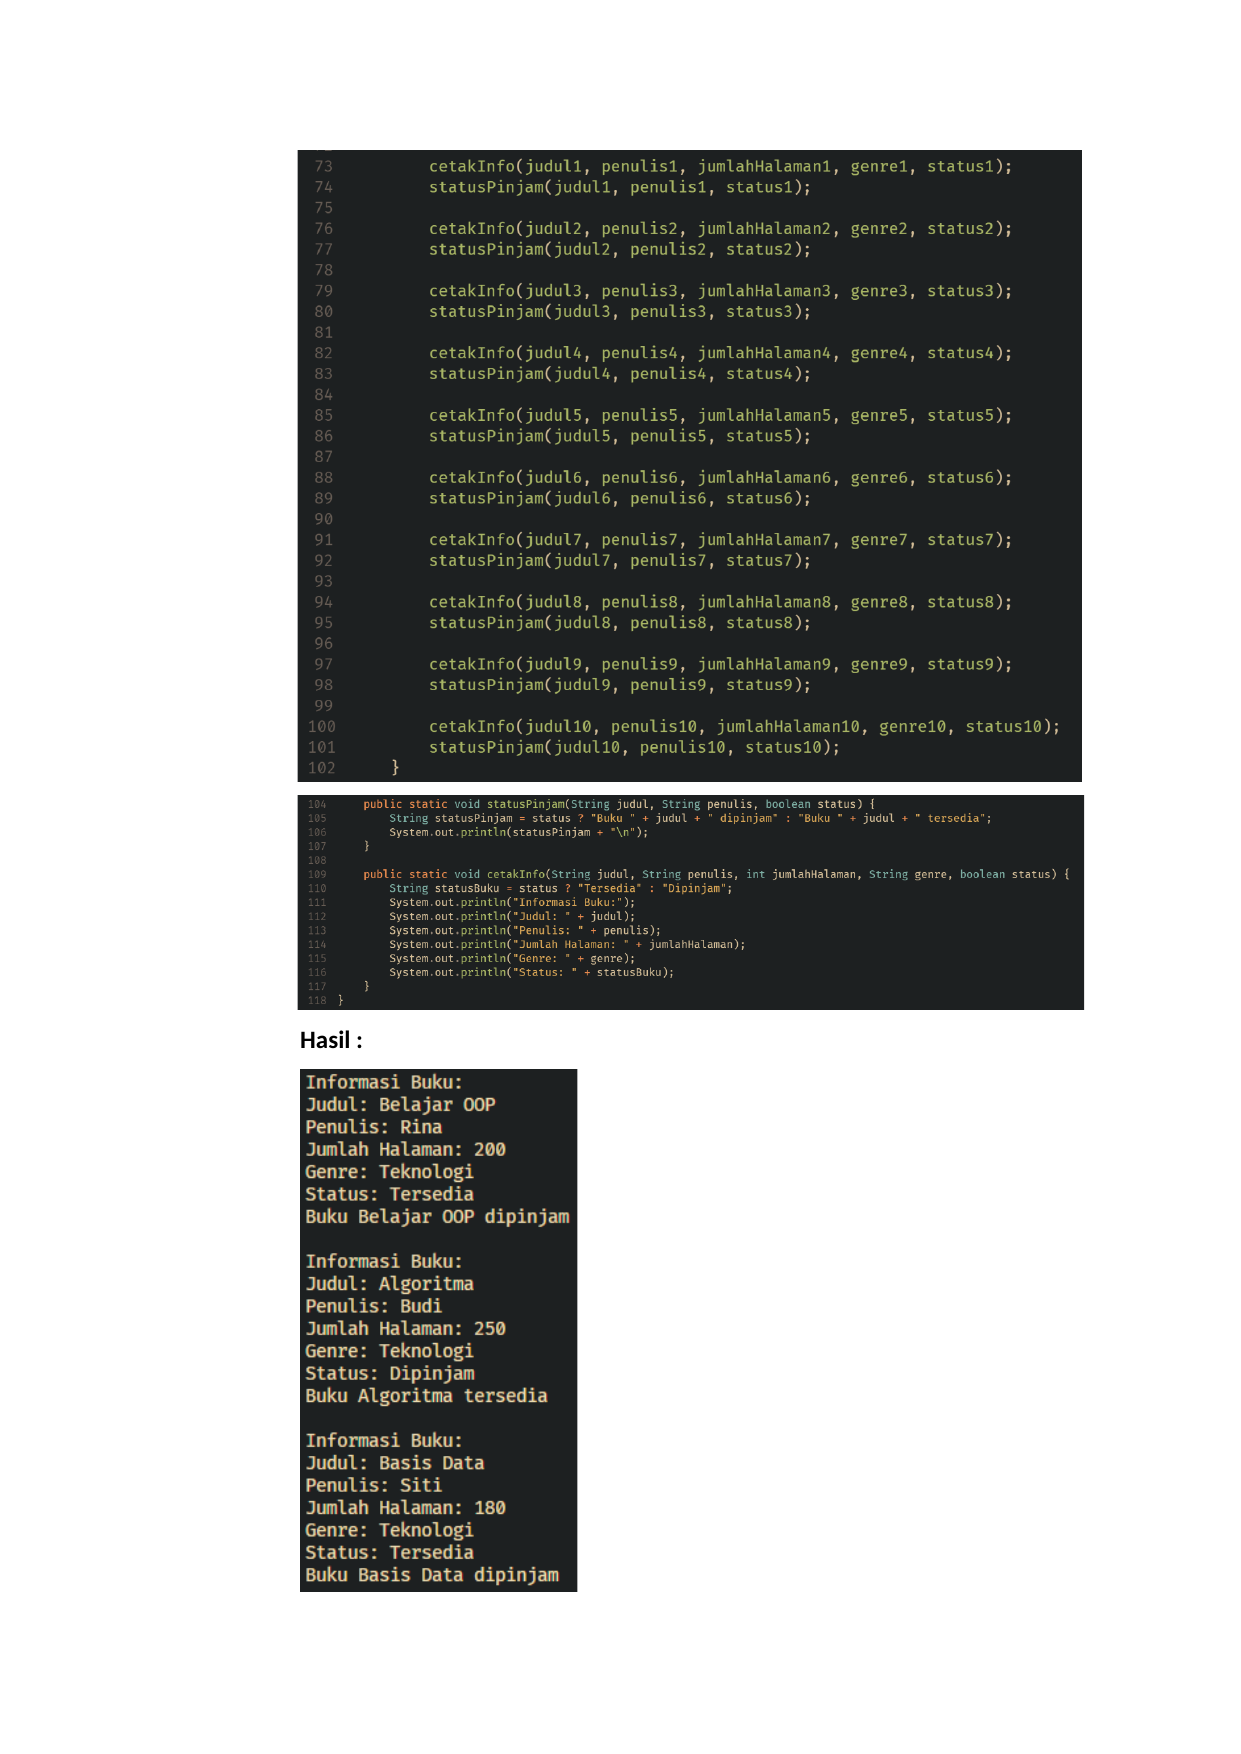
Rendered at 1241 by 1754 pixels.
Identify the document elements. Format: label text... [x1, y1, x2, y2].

picture [297, 795, 1085, 1010]
list Hasil : [300, 1024, 1090, 1054]
picture [300, 1069, 578, 1592]
picture [297, 150, 1082, 782]
